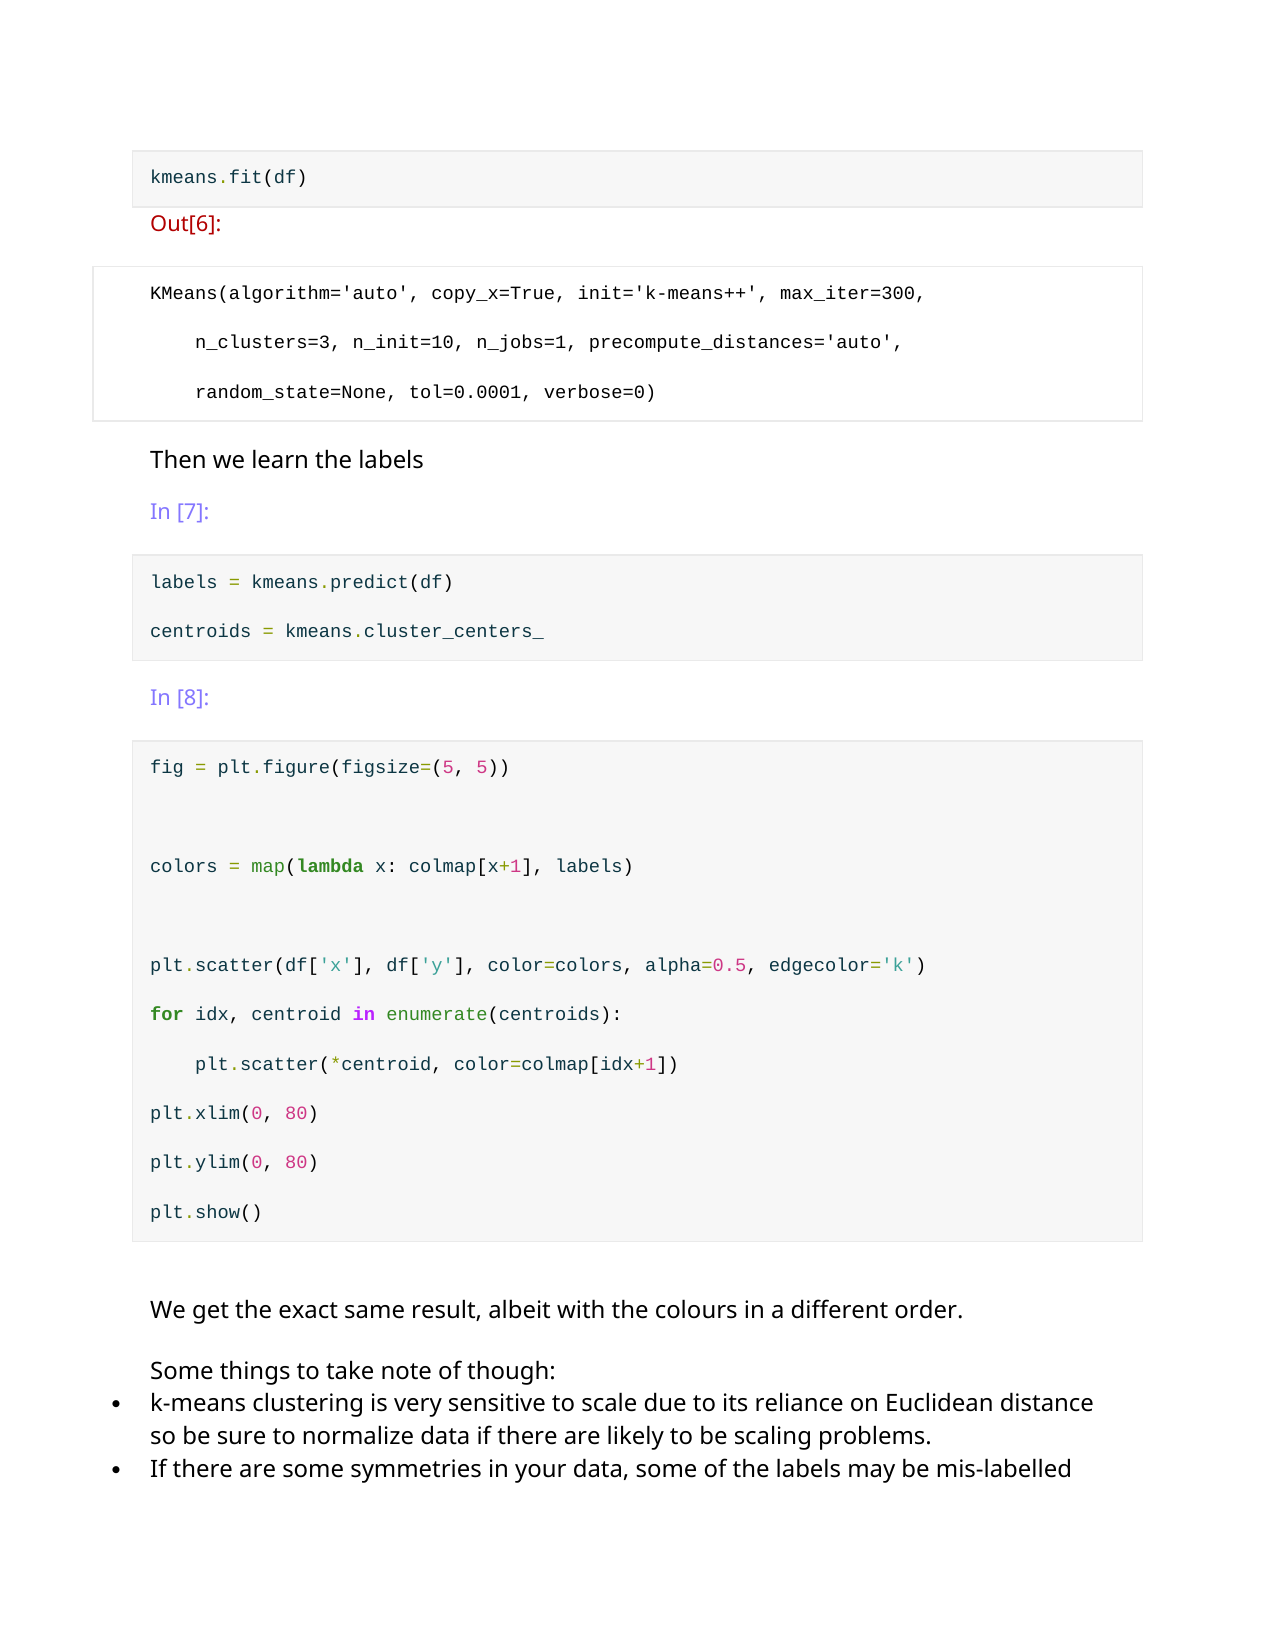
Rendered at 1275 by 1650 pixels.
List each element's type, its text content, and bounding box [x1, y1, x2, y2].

text plt.scatter(df['x'], df['y'], color=colors, alpha=0.5, edgecolor='k') [133, 938, 1142, 977]
text random_state=None, tol=0.0001, verbose=0) [94, 364, 1142, 420]
text Out[6]: [150, 208, 1125, 237]
text centroids = kmeans.cluster_centers_ [133, 604, 1142, 660]
text plt.ylim(0, 80) [133, 1135, 1142, 1174]
list k-means clustering is very sensitive to scale due to its reliance on Euclidean distance so be sure to normalize data if there are likely to be scaling problems. [112, 1386, 1125, 1451]
text labels = kmeans.predict(df) [133, 556, 1142, 594]
text In [8]: [150, 682, 1125, 712]
text for idx, centroid in enumerate(centroids): [133, 987, 1142, 1026]
text colors = map(lambda x: colmap[x+1], labels) [133, 839, 1142, 878]
text Then we learn the labels [150, 443, 1125, 476]
text plt.show() [133, 1184, 1142, 1241]
text We get the exact same result, albeit with the colours in a different order. [150, 1293, 1125, 1325]
text In [7]: [150, 496, 1125, 526]
text n_clusters=3, n_init=10, n_jobs=1, precompute_distances='auto', [94, 315, 1142, 354]
text plt.scatter(*centroid, color=colmap[idx+1]) [133, 1036, 1142, 1076]
text kmeans.fit(df) [133, 152, 1142, 206]
text fig = plt.figure(figsize=(5, 5)) [133, 742, 1142, 779]
text Some things to take note of though: [150, 1353, 1125, 1386]
text KMeans(algorithm='auto', copy_x=True, init='k-means++', max_iter=300, [94, 267, 1142, 305]
text plt.xlim(0, 80) [133, 1086, 1142, 1125]
list If there are some symmetries in your data, some of the labels may be mis-labelled [112, 1451, 1125, 1484]
